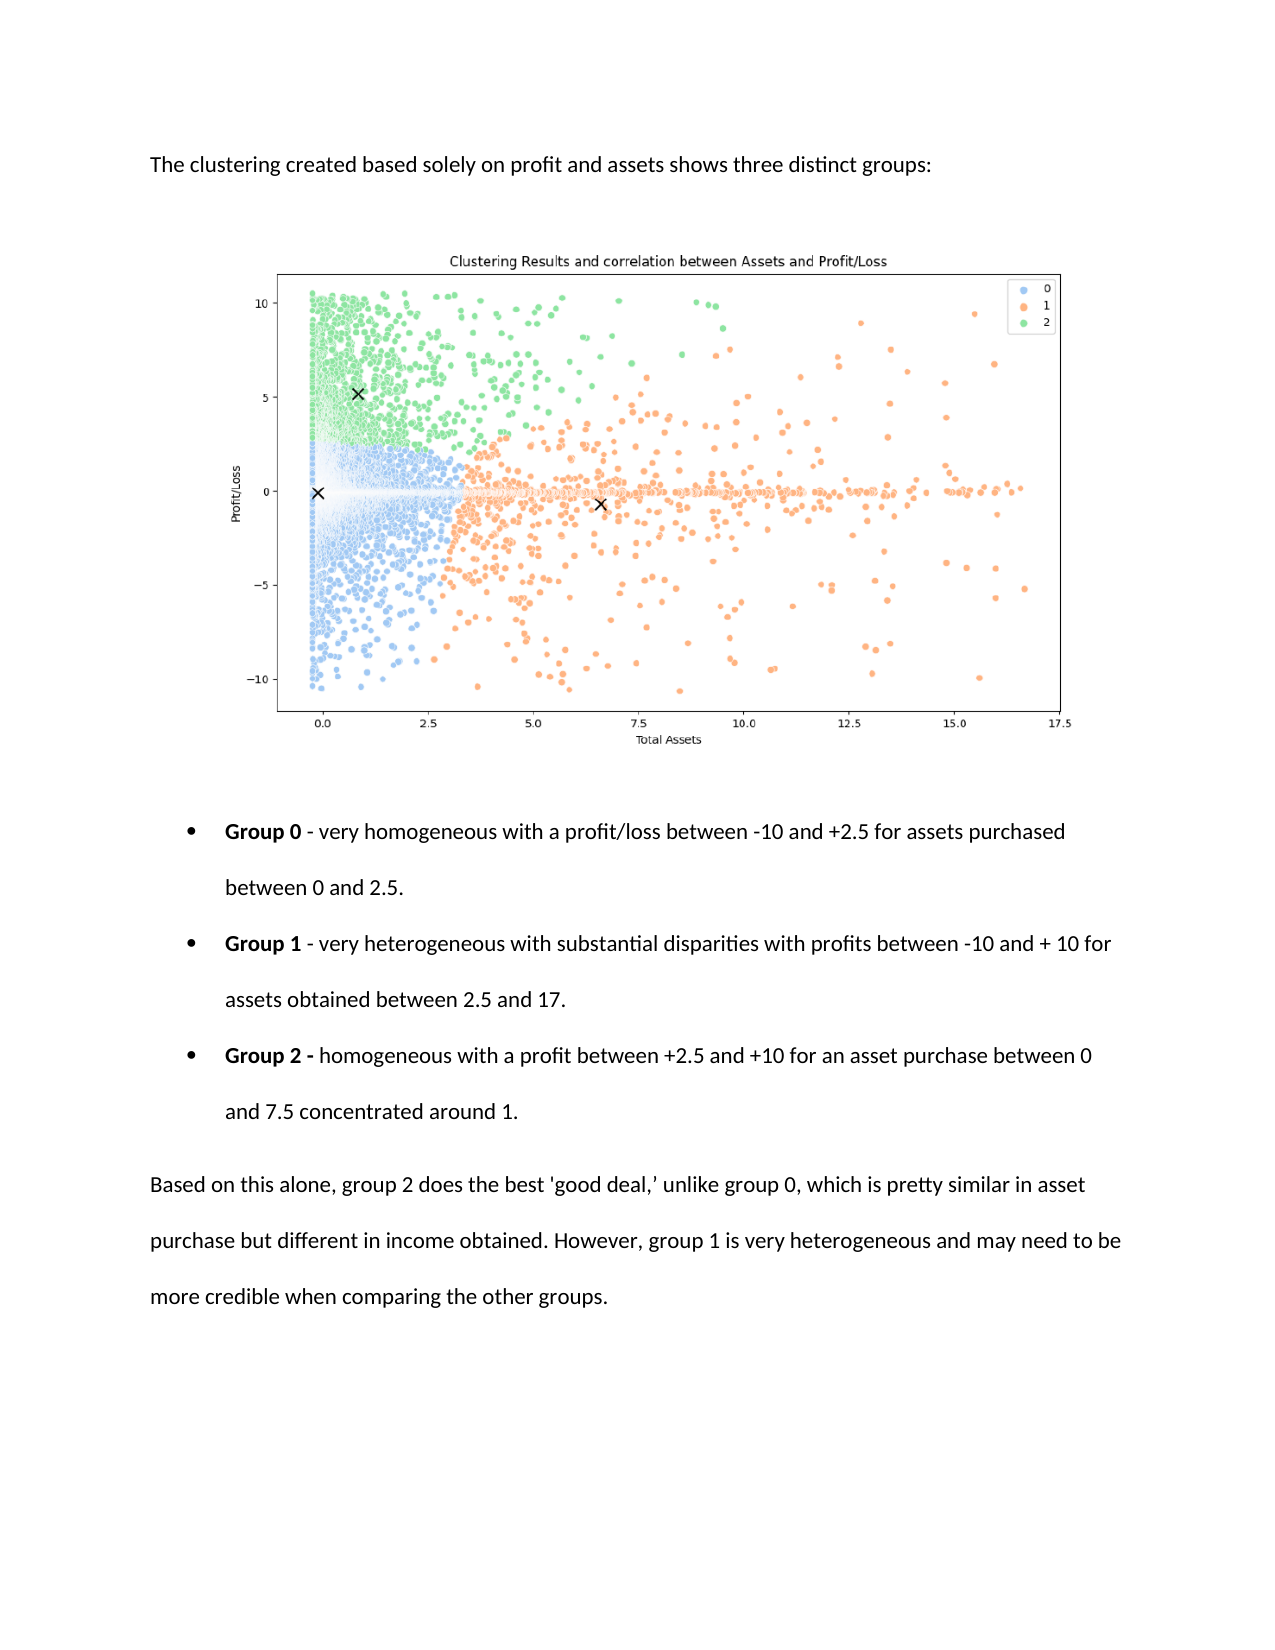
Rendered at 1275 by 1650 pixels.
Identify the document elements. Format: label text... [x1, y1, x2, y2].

picture [150, 206, 1161, 773]
text The clustering created based solely on profit and assets shows three distinct groups: [150, 150, 1125, 206]
list Group 2 - homogeneous with a profit between +2.5 and +10 for an asset purchase between 0 and 7.5 concentrated around 1. [187, 1041, 1125, 1125]
text Based on this alone, group 2 does the best 'good deal,’ unlike group 0, which is pretty similar in asset purchase but different in income obtained. However, group 1 is very heterogeneous and may need to be more credible when comparing the other groups. [150, 1170, 1125, 1310]
list Group 1 - very heterogeneous with substantial disparities with profits between -10 and + 10 for assets obtained between 2.5 and 17. [187, 929, 1125, 1013]
list Group 0 - very homogeneous with a profit/loss between -10 and +2.5 for assets purchased between 0 and 2.5. [187, 817, 1125, 901]
